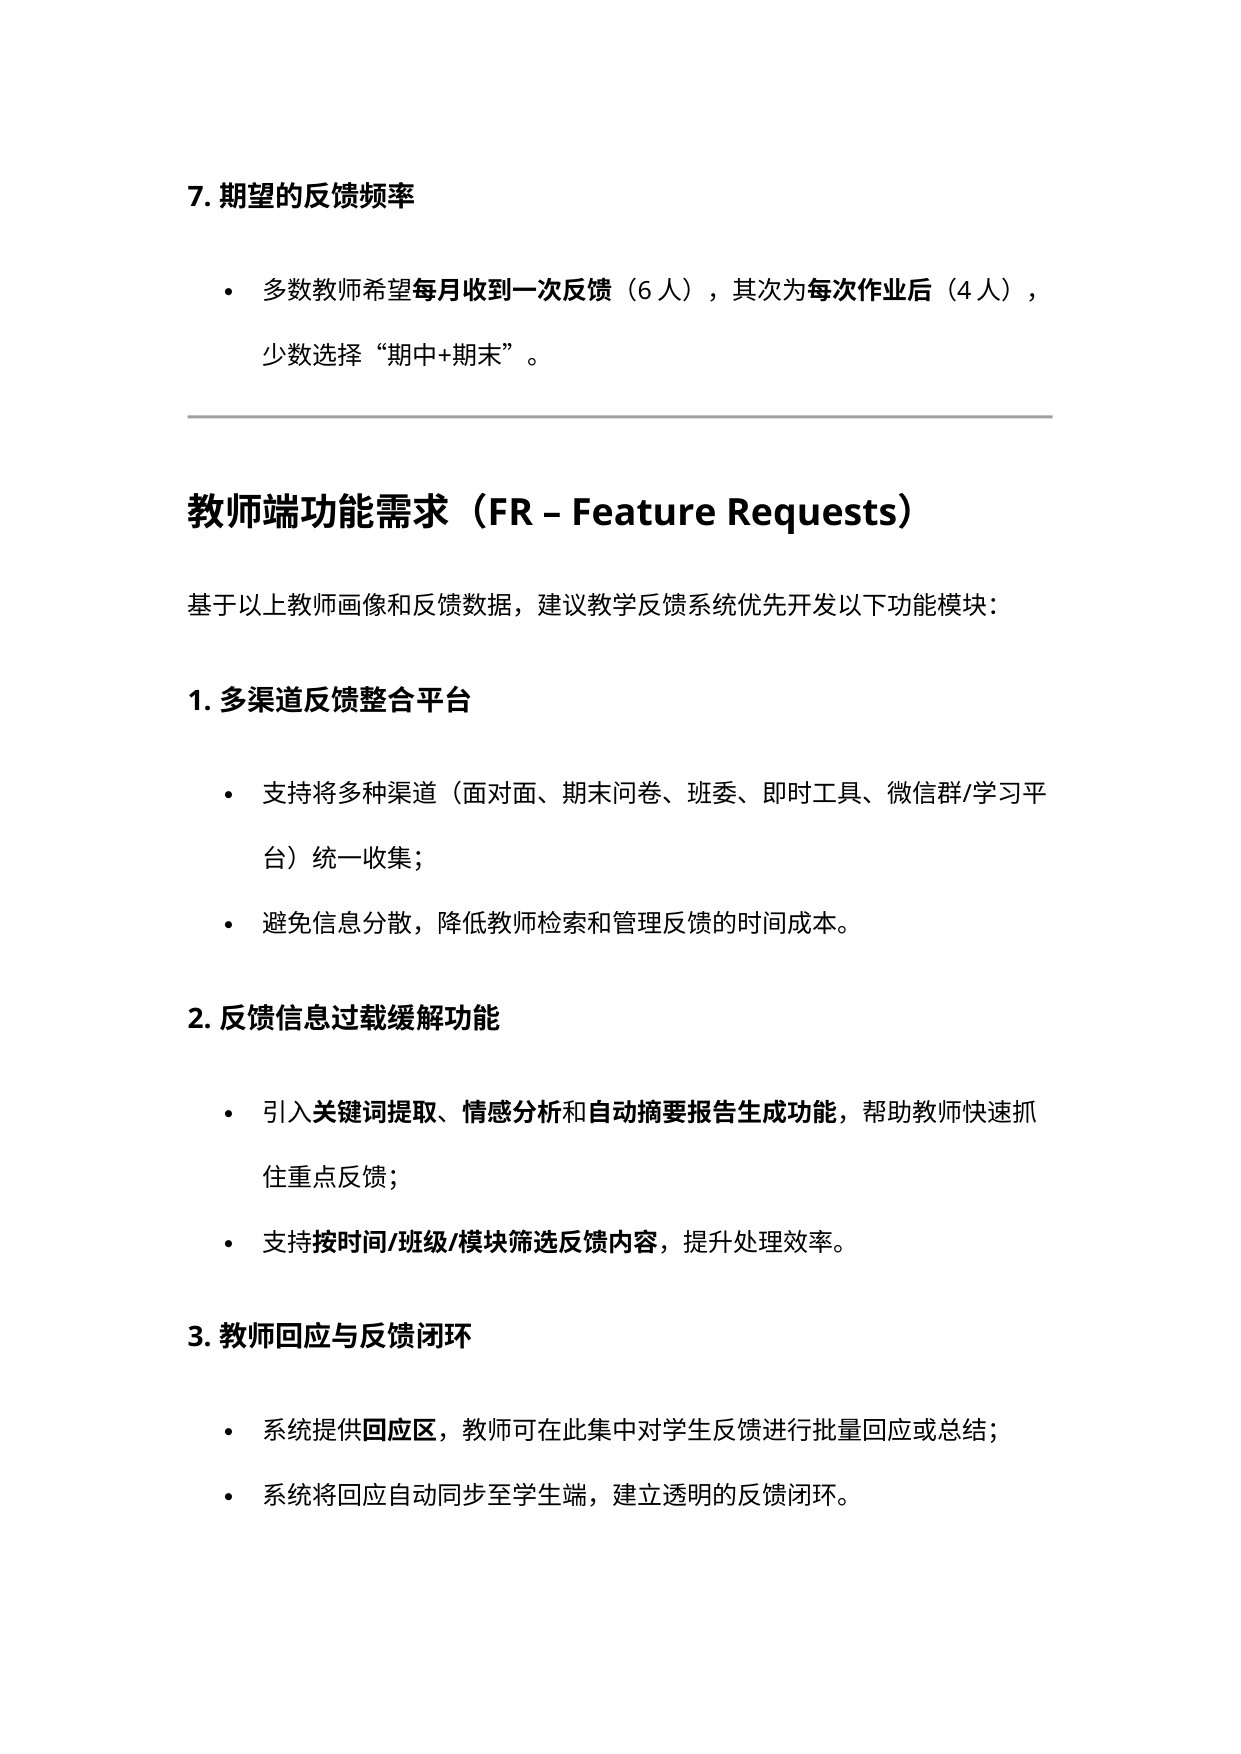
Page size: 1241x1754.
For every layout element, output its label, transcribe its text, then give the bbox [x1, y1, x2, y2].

text 3. 教师回应与反馈闭环 [187, 1302, 1053, 1367]
list 系统将回应自动同步至学生端，建立透明的反馈闭环。 [225, 1461, 1053, 1526]
list 避免信息分散，降低教师检索和管理反馈的时间成本。 [225, 889, 1053, 954]
text 基于以上教师画像和反馈数据，建议教学反馈系统优先开发以下功能模块： [187, 571, 1053, 636]
list 支持按时间/班级/模块筛选反馈内容，提升处理效率。 [225, 1208, 1053, 1273]
list 多数教师希望每月收到一次反馈（6人），其次为每次作业后（4人），少数选择“期中+期末”。 [225, 256, 1053, 386]
list 引入关键词提取、情感分析和自动摘要报告生成功能，帮助教师快速抓住重点反馈； [225, 1078, 1053, 1208]
text 2. 反馈信息过载缓解功能 [187, 984, 1053, 1049]
list 支持将多种渠道（面对面、期末问卷、班委、即时工具、微信群/学习平台）统一收集； [225, 759, 1053, 889]
text 教师端功能需求（FR – Feature Requests） [187, 477, 1053, 542]
text 1. 多渠道反馈整合平台 [187, 665, 1053, 730]
list 系统提供回应区，教师可在此集中对学生反馈进行批量回应或总结； [225, 1396, 1053, 1461]
text 7. 期望的反馈频率 [187, 162, 1053, 227]
